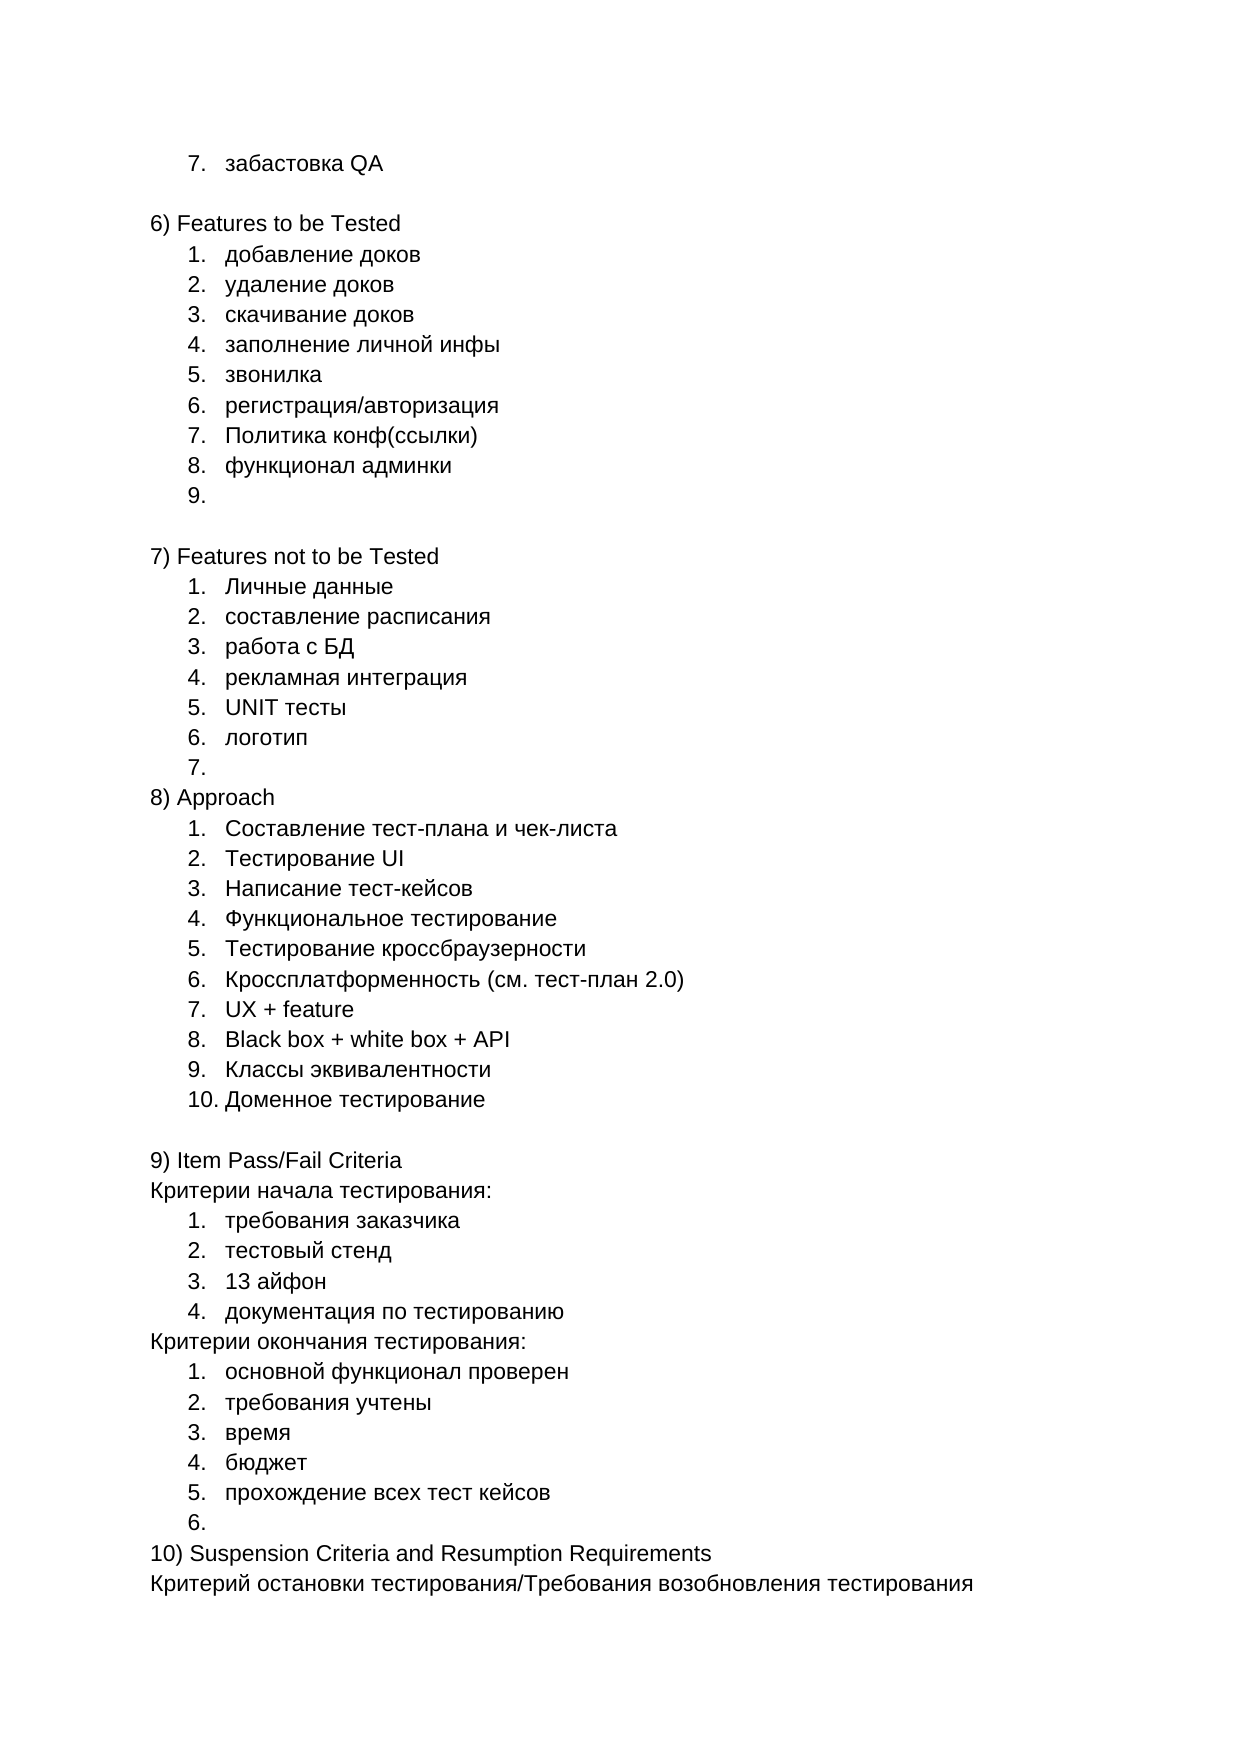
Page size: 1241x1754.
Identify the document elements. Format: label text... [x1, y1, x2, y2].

list логотип [187, 724, 1090, 750]
text 10) Suspension Criteria and Resumption Requirements [150, 1539, 1090, 1566]
list Классы эквивалентности [187, 1056, 1090, 1083]
list документация по тестированию [187, 1298, 1090, 1324]
list удаление доков [187, 271, 1090, 297]
list Доменное тестирование [187, 1086, 1090, 1113]
list Тестирование UI [187, 845, 1090, 871]
list Тестирование кроссбраузерности [187, 935, 1090, 962]
list регистрация/авторизация [187, 392, 1090, 418]
list Кроссплатформенность (см. тест-план 2.0) [187, 966, 1090, 992]
list тестовый стенд [187, 1237, 1090, 1264]
list функционал админки [187, 452, 1090, 478]
text 9) Item Pass/Fail Criteria [150, 1147, 1090, 1173]
list Написание тест-кейсов [187, 875, 1090, 901]
text 6) Features to be Tested [150, 210, 1090, 237]
list Личные данные [187, 573, 1090, 599]
list UX + feature [187, 996, 1090, 1022]
list требования заказчика [187, 1207, 1090, 1234]
list Функциональное тестирование [187, 905, 1090, 932]
list звонилка [187, 361, 1090, 388]
text Критерии окончания тестирования: [150, 1328, 1090, 1354]
list составление расписания [187, 603, 1090, 629]
list 13 айфон [187, 1268, 1090, 1294]
text Критерии начала тестирования: [150, 1177, 1090, 1203]
list забастовка QA [187, 150, 1090, 176]
list работа с БД [187, 633, 1090, 660]
list UNIT тесты [187, 694, 1090, 720]
list Политика конф(ссылки) [187, 422, 1090, 448]
list скачивание доков [187, 301, 1090, 327]
list время [187, 1419, 1090, 1445]
list бюджет [187, 1449, 1090, 1475]
list заполнение личной инфы [187, 331, 1090, 358]
text Критерий остановки тестирования/Требования возобновления тестирования [150, 1570, 1090, 1596]
list Black box + white box + API [187, 1026, 1090, 1052]
list добавление доков [187, 241, 1090, 267]
text 8) Approach [150, 784, 1090, 811]
list прохождение всех тест кейсов [187, 1479, 1090, 1506]
text 7) Features not to be Tested [150, 543, 1090, 569]
list рекламная интеграция [187, 663, 1090, 690]
list требования учтены [187, 1388, 1090, 1415]
list основной функционал проверен [187, 1358, 1090, 1385]
list Составление тест-плана и чек-листа [187, 814, 1090, 841]
